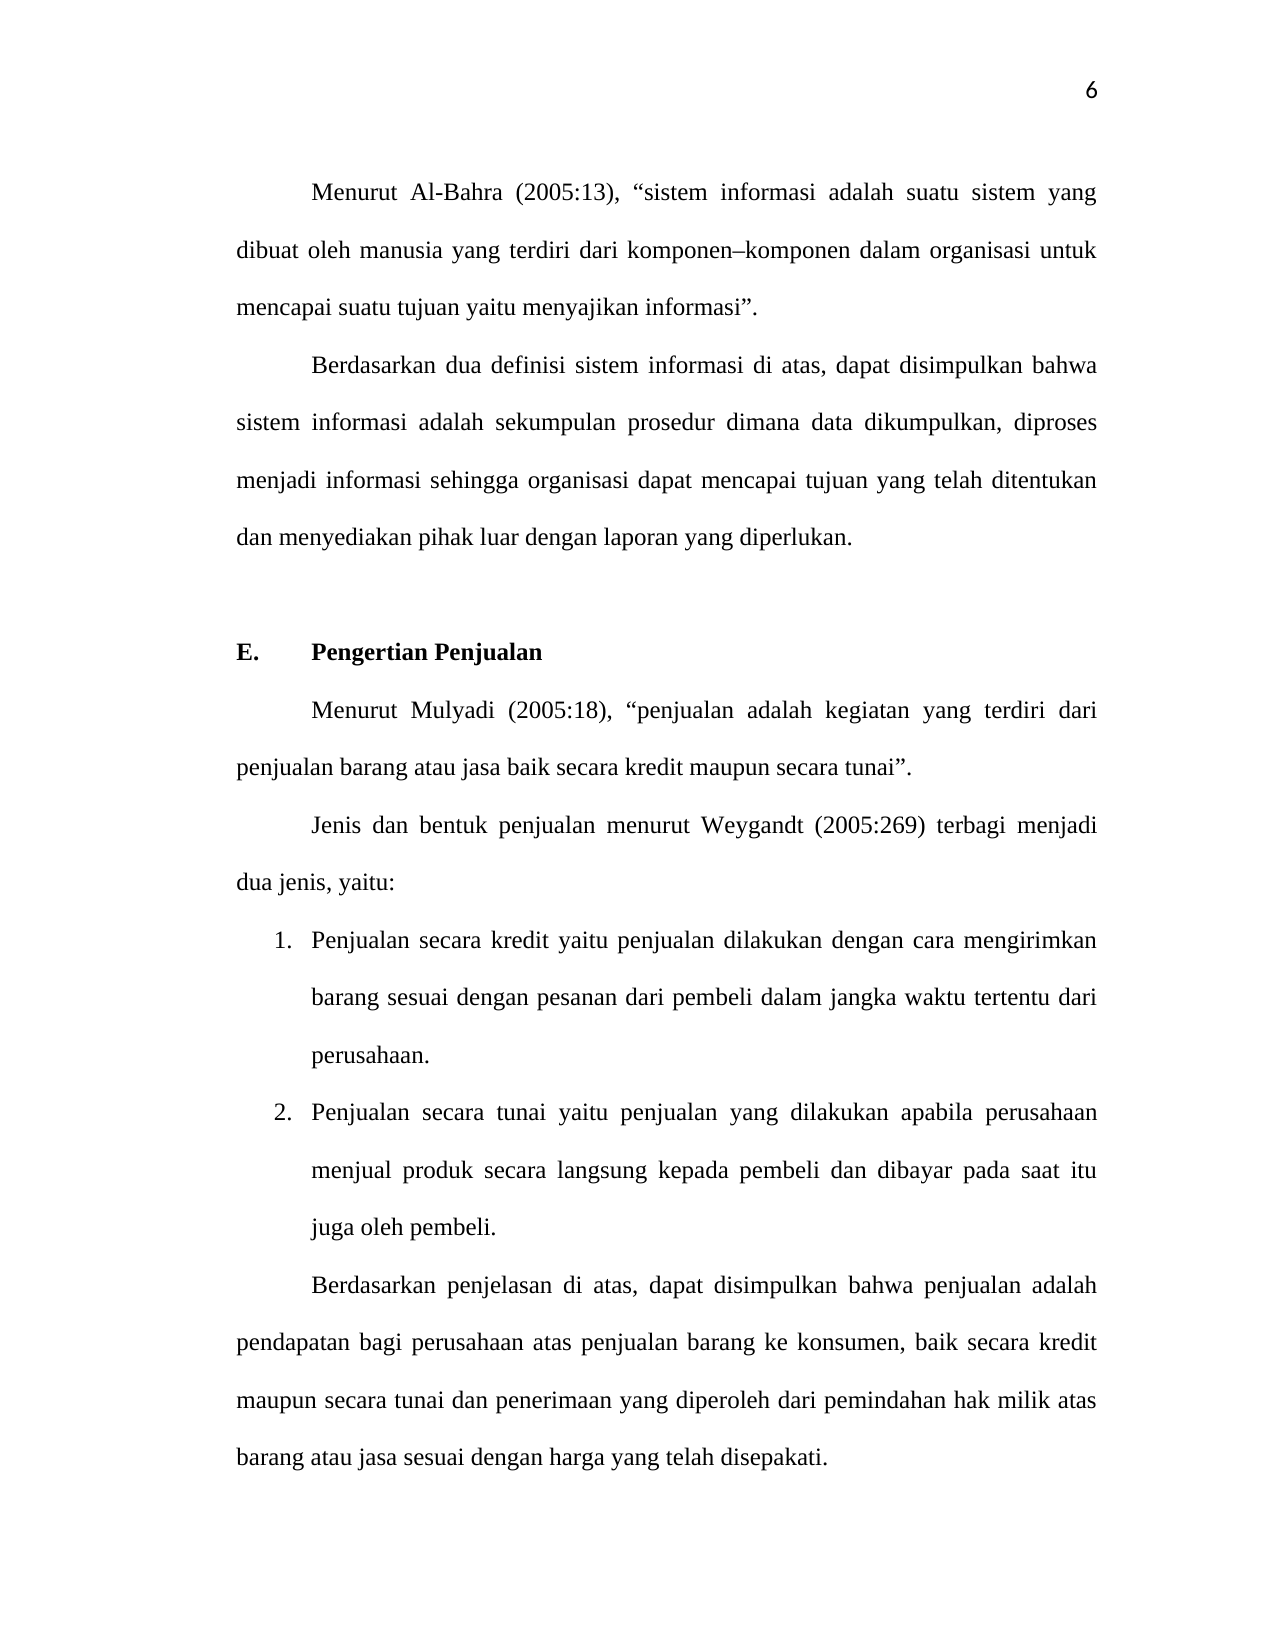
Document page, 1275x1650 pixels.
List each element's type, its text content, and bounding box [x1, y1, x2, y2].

list Pengertian Penjualan [236, 637, 1098, 666]
list Penjualan secara tunai yaitu penjualan yang dilakukan apabila perusahaan menjual produk secara langsung kepada pembeli dan dibayar pada saat itu juga oleh pembeli. [274, 1097, 1098, 1241]
list Penjualan secara kredit yaitu penjualan dilakukan dengan cara mengirimkan barang sesuai dengan pesanan dari pembeli dalam jangka waktu tertentu dari perusahaan. [274, 925, 1098, 1068]
list Menurut Mulyadi (2005:18), “penjualan adalah kegiatan yang terdiri dari penjualan barang atau jasa baik secara kredit maupun secara tunai”. [236, 695, 1098, 781]
list Menurut Al-Bahra (2005:13), “sistem informasi adalah suatu sistem yang dibuat oleh manusia yang terdiri dari komponen–komponen dalam organisasi untuk mencapai suatu tujuan yaitu menyajikan informasi”. [236, 177, 1098, 321]
list Berdasarkan dua definisi sistem informasi di atas, dapat disimpulkan bahwa sistem informasi adalah sekumpulan prosedur dimana data dikumpulkan, diproses menjadi informasi sehingga organisasi dapat mencapai tujuan yang telah ditentukan dan menyediakan pihak luar dengan laporan yang diperlukan. [236, 350, 1098, 551]
list Jenis dan bentuk penjualan menurut Weygandt (2005:269) terbagi menjadi dua jenis, yaitu: [236, 810, 1098, 896]
list Berdasarkan penjelasan di atas, dapat disimpulkan bahwa penjualan adalah pendapatan bagi perusahaan atas penjualan barang ke konsumen, baik secara kredit maupun secara tunai dan penerimaan yang diperoleh dari pemindahan hak milik atas barang atau jasa sesuai dengan harga yang telah disepakati. [236, 1270, 1098, 1471]
